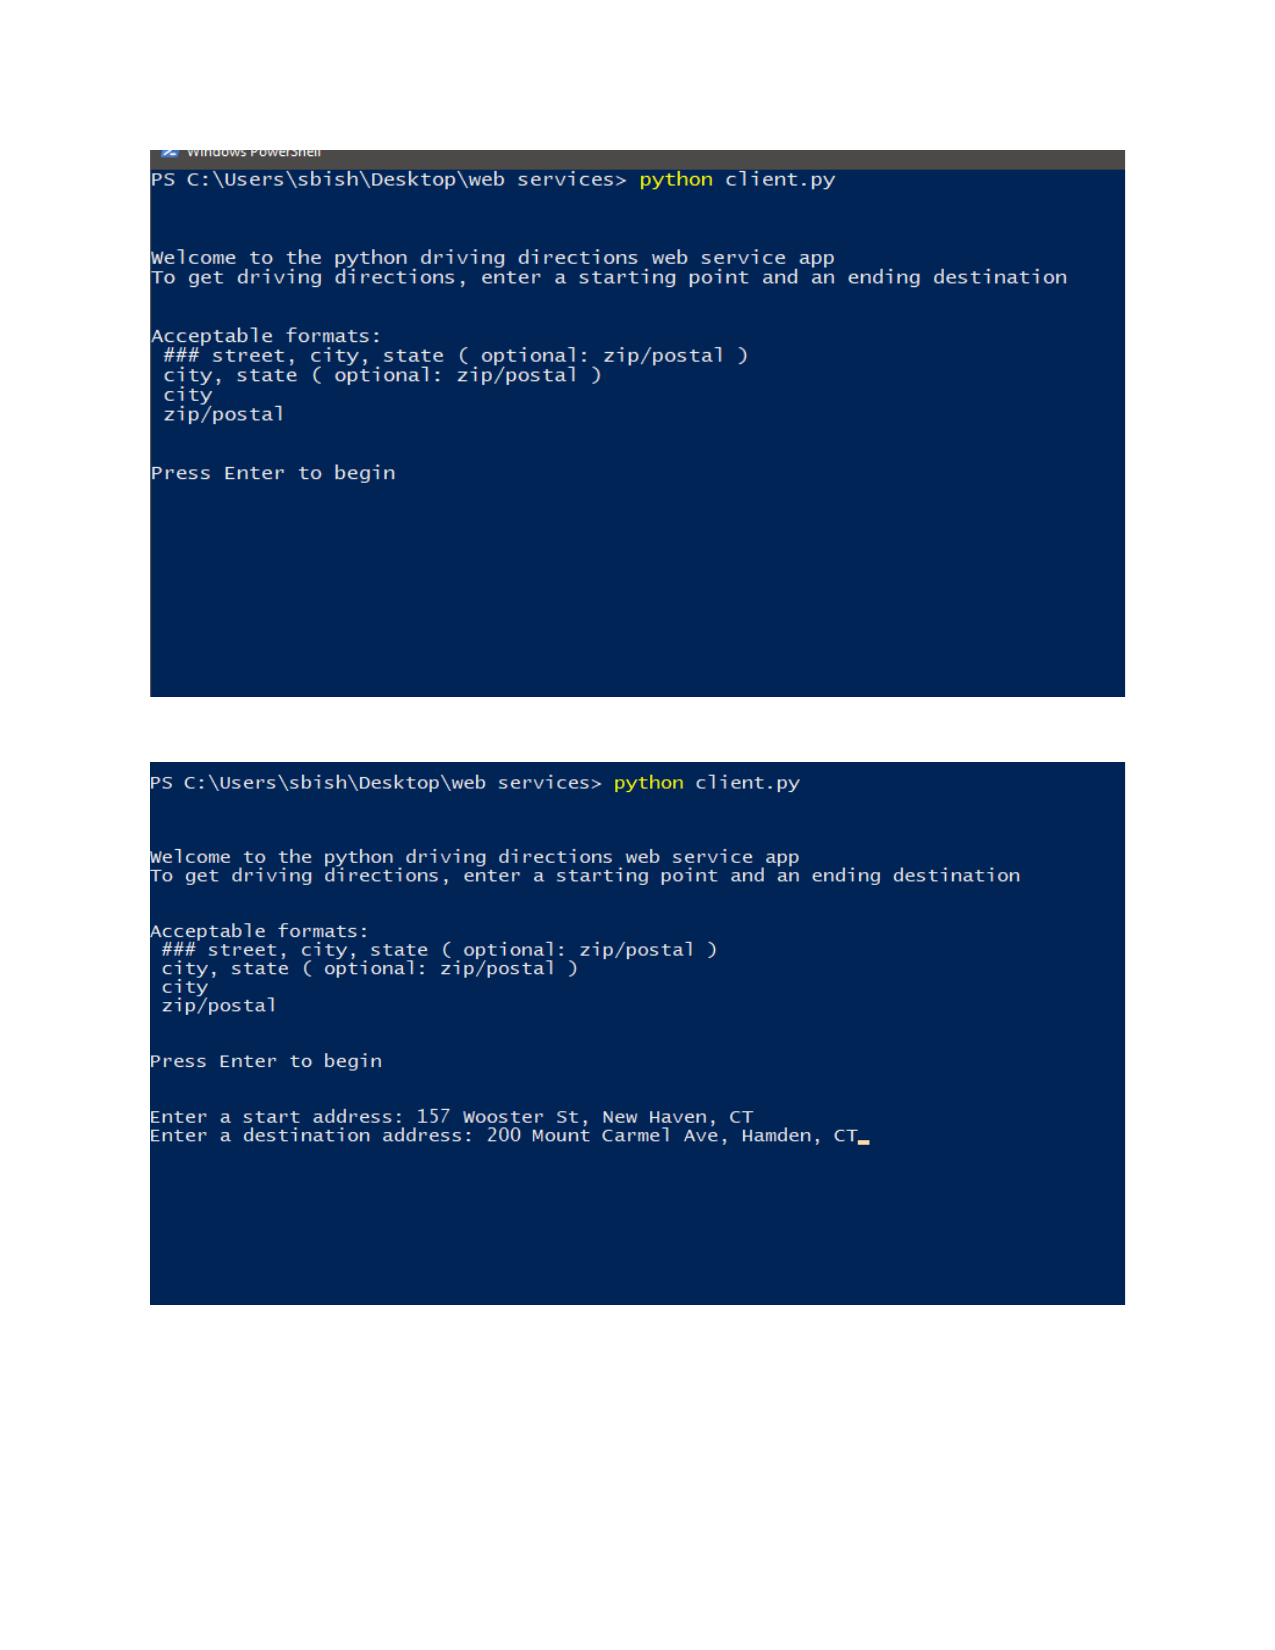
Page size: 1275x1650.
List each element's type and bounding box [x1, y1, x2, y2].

picture [150, 150, 1125, 697]
picture [150, 762, 1125, 1305]
